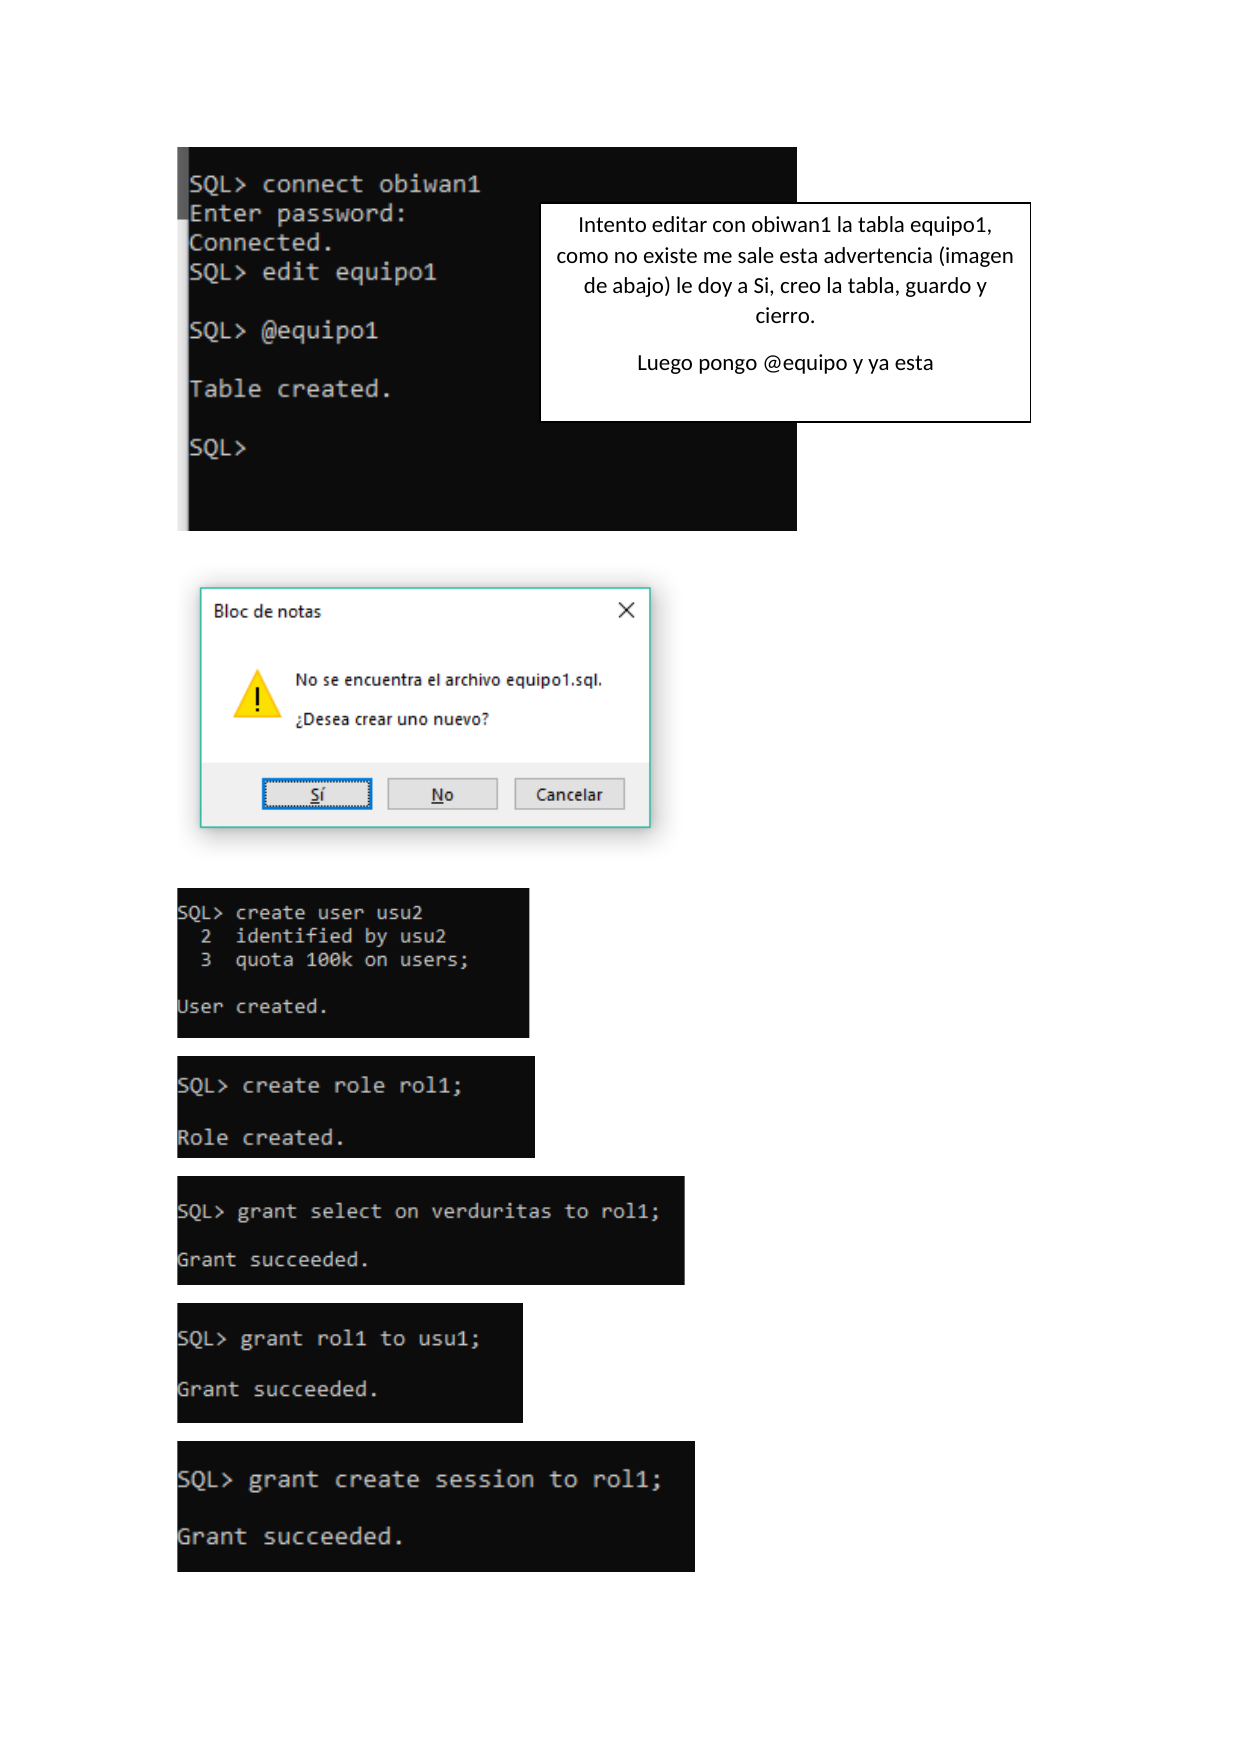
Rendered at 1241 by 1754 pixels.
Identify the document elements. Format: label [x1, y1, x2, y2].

picture [177, 1303, 523, 1423]
picture [177, 147, 797, 531]
picture [177, 888, 530, 1038]
picture [177, 1176, 685, 1285]
picture [177, 1056, 535, 1158]
picture [177, 1441, 695, 1572]
picture [177, 549, 683, 870]
